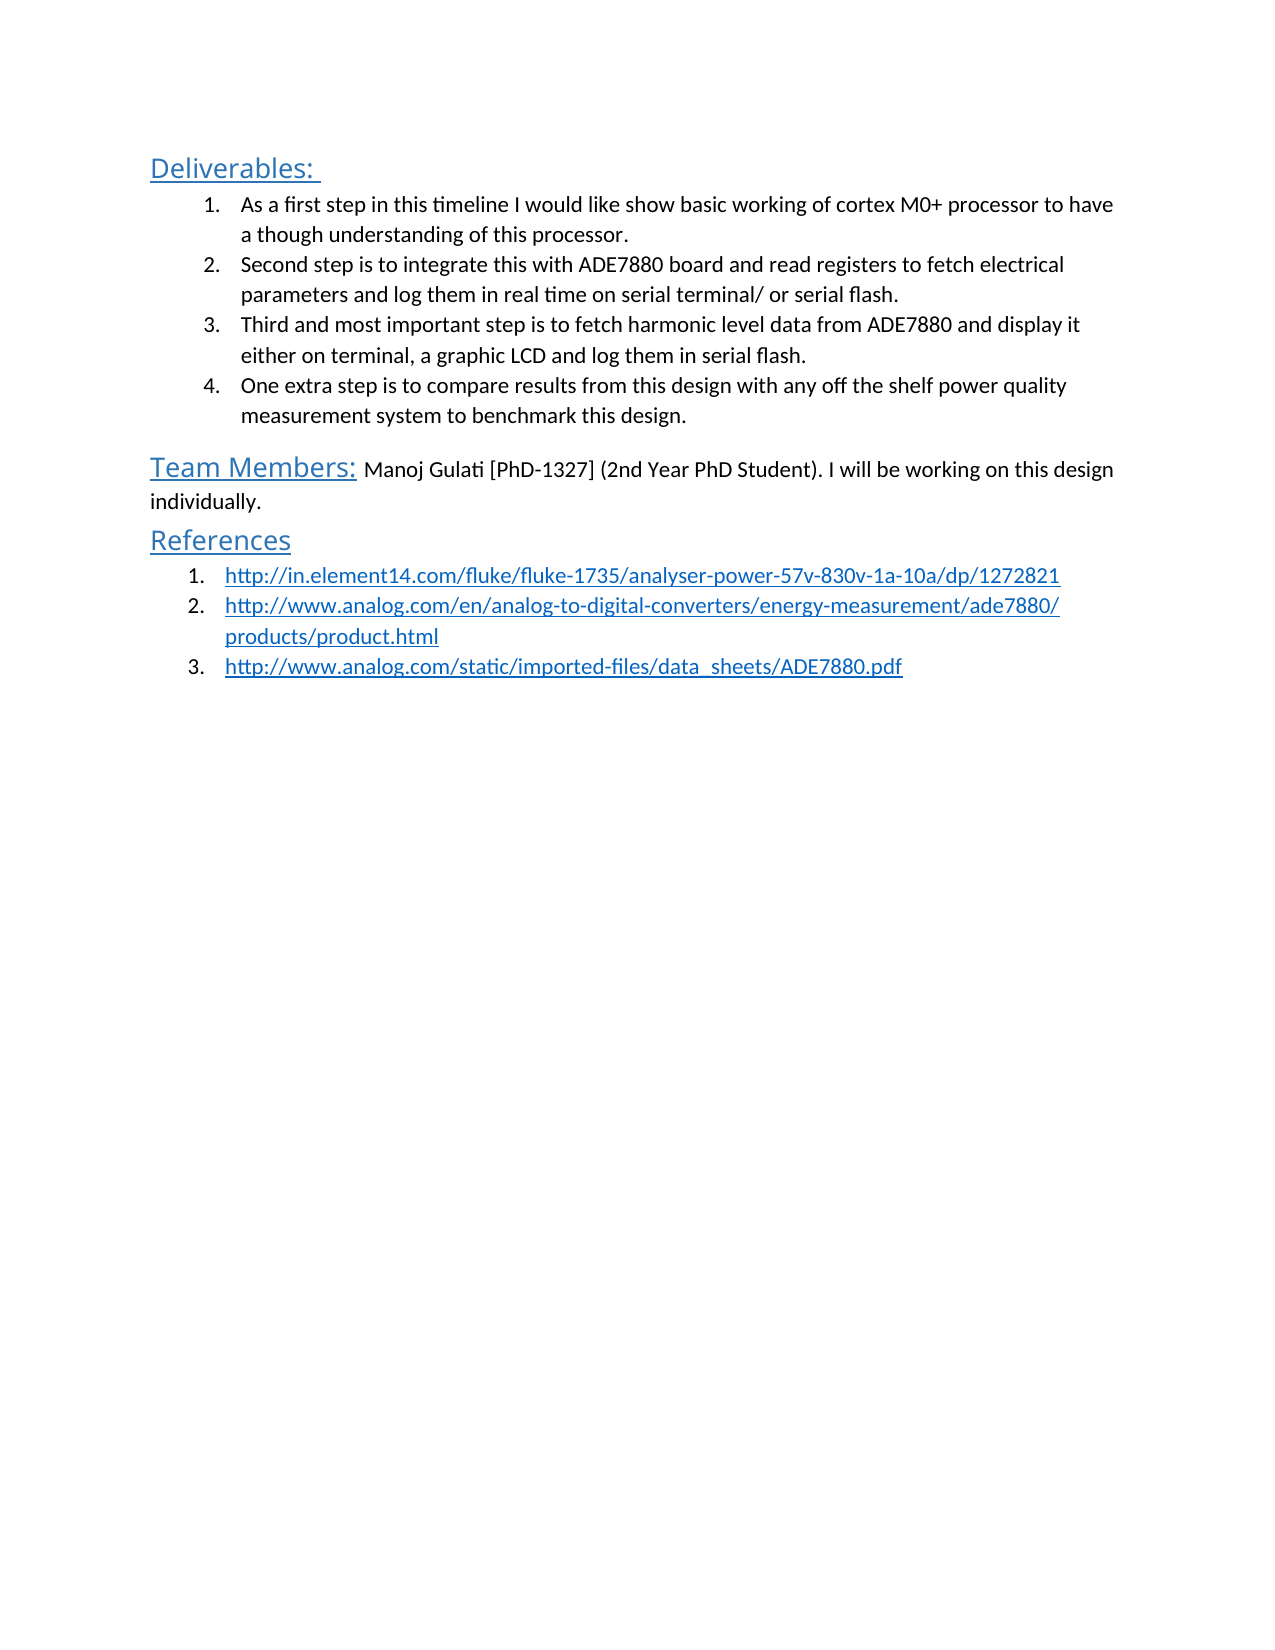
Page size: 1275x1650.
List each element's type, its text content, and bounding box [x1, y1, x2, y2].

list One extra step is to compare results from this design with any off the shelf power quality measurement system to benchmark this design. [203, 371, 1125, 429]
subtitle Team Members: Manoj Gulati [PhD-1327] (2nd Year PhD Student). I will be working on this design individually. [150, 448, 1125, 515]
subtitle Deliverables: [150, 150, 1125, 187]
list http://www.analog.com/static/imported-files/data_sheets/ADE7880.pdf [187, 652, 1125, 680]
list Second step is to integrate this with ADE7880 board and read registers to fetch electrical parameters and log them in real time on serial terminal/ or serial flash. [203, 250, 1125, 308]
subtitle References [150, 522, 1125, 558]
list http://in.element14.com/fluke/fluke-1735/analyser-power-57v-830v-1a-10a/dp/1272821 [187, 561, 1125, 589]
list http://www.analog.com/en/analog-to-digital-converters/energy-measurement/ade7880/products/product.html [187, 592, 1125, 650]
list Third and most important step is to fetch harmonic level data from ADE7880 and display it either on terminal, a graphic LCD and log them in serial flash. [203, 311, 1125, 369]
list As a first step in this timeline I would like show basic working of cortex M0+ processor to have a though understanding of this processor. [203, 190, 1125, 248]
